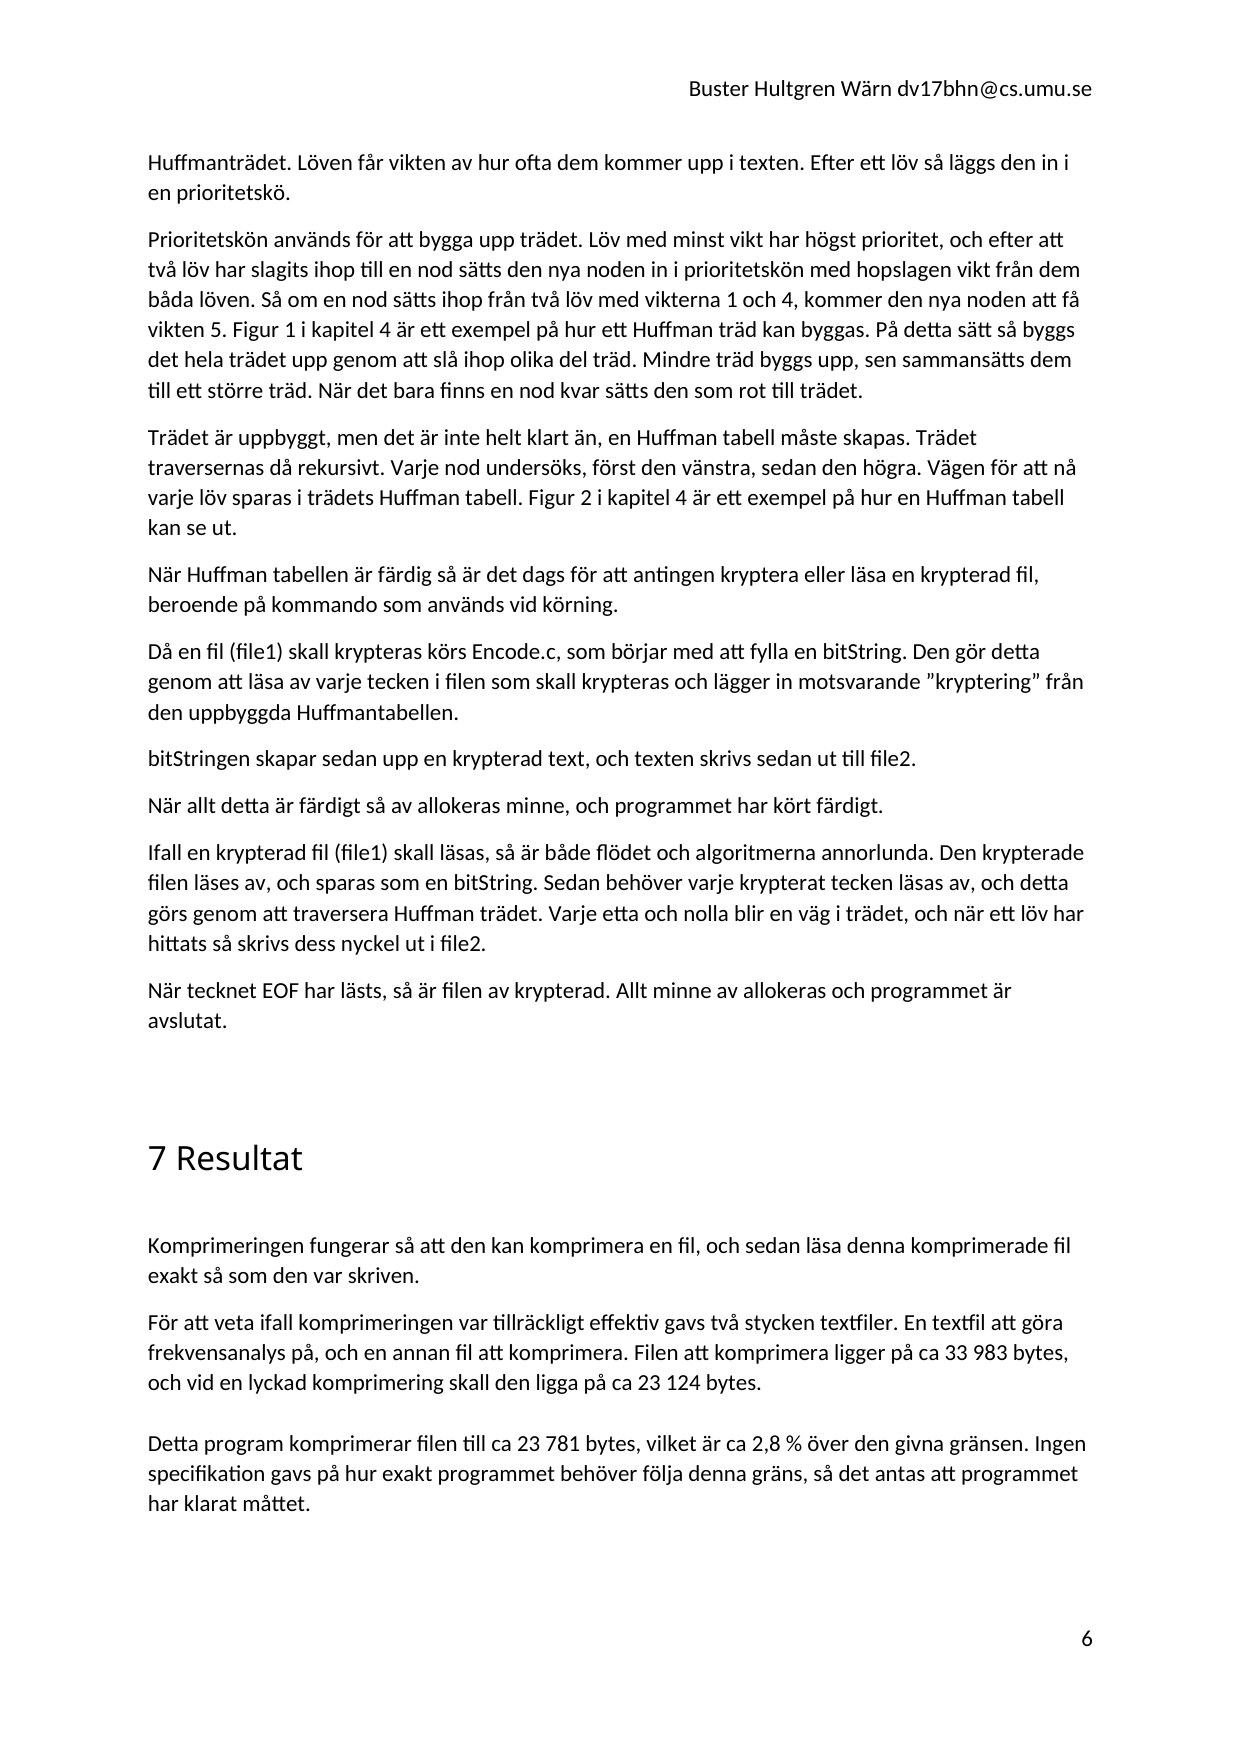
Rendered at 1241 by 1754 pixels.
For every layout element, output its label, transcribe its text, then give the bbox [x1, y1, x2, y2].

text Prioritetskön används för att bygga upp trädet. Löv med minst vikt har högst prioritet, och efter att två löv har slagits ihop till en nod sätts den nya noden in i prioritetskön med hopslagen vikt från dem båda löven. Så om en nod sätts ihop från två löv med vikterna 1 och 4, kommer den nya noden att få vikten 5. Figur 1 i kapitel 4 är ett exempel på hur ett Huffman träd kan byggas. På detta sätt så byggs det hela trädet upp genom att slå ihop olika del träd. Mindre träd byggs upp, sen sammansätts dem till ett större träd. När det bara finns en nod kvar sätts den som rot till trädet. [148, 225, 1093, 404]
text bitStringen skapar sedan upp en krypterad text, och texten skrivs sedan ut till file2. [148, 744, 1093, 772]
text När tecknet EOF har lästs, så är filen av krypterad. Allt minne av allokeras och programmet är avslutat. [148, 976, 1093, 1034]
text Då en fil (file1) skall krypteras körs Encode.c, som börjar med att fylla en bitString. Den gör detta genom att läsa av varje tecken i filen som skall krypteras och lägger in motsvarande ”kryptering” från den uppbyggda Huffmantabellen. [148, 637, 1093, 726]
text När Huffman tabellen är färdig så är det dags för att antingen kryptera eller läsa en krypterad fil, beroende på kommando som används vid körning. [148, 560, 1093, 618]
subtitle 7 Resultat [148, 1135, 1093, 1181]
text För att veta ifall komprimeringen var tillräckligt effektiv gavs två stycken textfiler. En textfil att göra frekvensanalys på, och en annan fil att komprimera. Filen att komprimera ligger på ca 33 983 bytes, och vid en lyckad komprimering skall den ligga på ca 23 124 bytes. Detta program komprimerar filen till ca 23 781 bytes, vilket är ca 2,8 % över den givna gränsen. Ingen specifikation gavs på hur exakt programmet behöver följa denna gräns, så det antas att programmet har klarat måttet. [148, 1308, 1093, 1517]
text Komprimeringen fungerar så att den kan komprimera en fil, och sedan läsa denna komprimerade fil exakt så som den var skriven. [148, 1231, 1093, 1289]
text Ifall en krypterad fil (file1) skall läsas, så är både flödet och algoritmerna annorlunda. Den krypterade filen läses av, och sparas som en bitString. Sedan behöver varje krypterat tecken läsas av, och detta görs genom att traversera Huffman trädet. Varje etta och nolla blir en väg i trädet, och när ett löv har hittats så skrivs dess nyckel ut i file2. [148, 838, 1093, 957]
text När allt detta är färdigt så av allokeras minne, och programmet har kört färdigt. [148, 791, 1093, 819]
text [148, 148, 1093, 206]
text Trädet är uppbyggt, men det är inte helt klart än, en Huffman tabell måste skapas. Trädet traversernas då rekursivt. Varje nod undersöks, först den vänstra, sedan den högra. Vägen för att nå varje löv sparas i trädets Huffman tabell. Figur 2 i kapitel 4 är ett exempel på hur en Huffman tabell kan se ut. [148, 423, 1093, 541]
